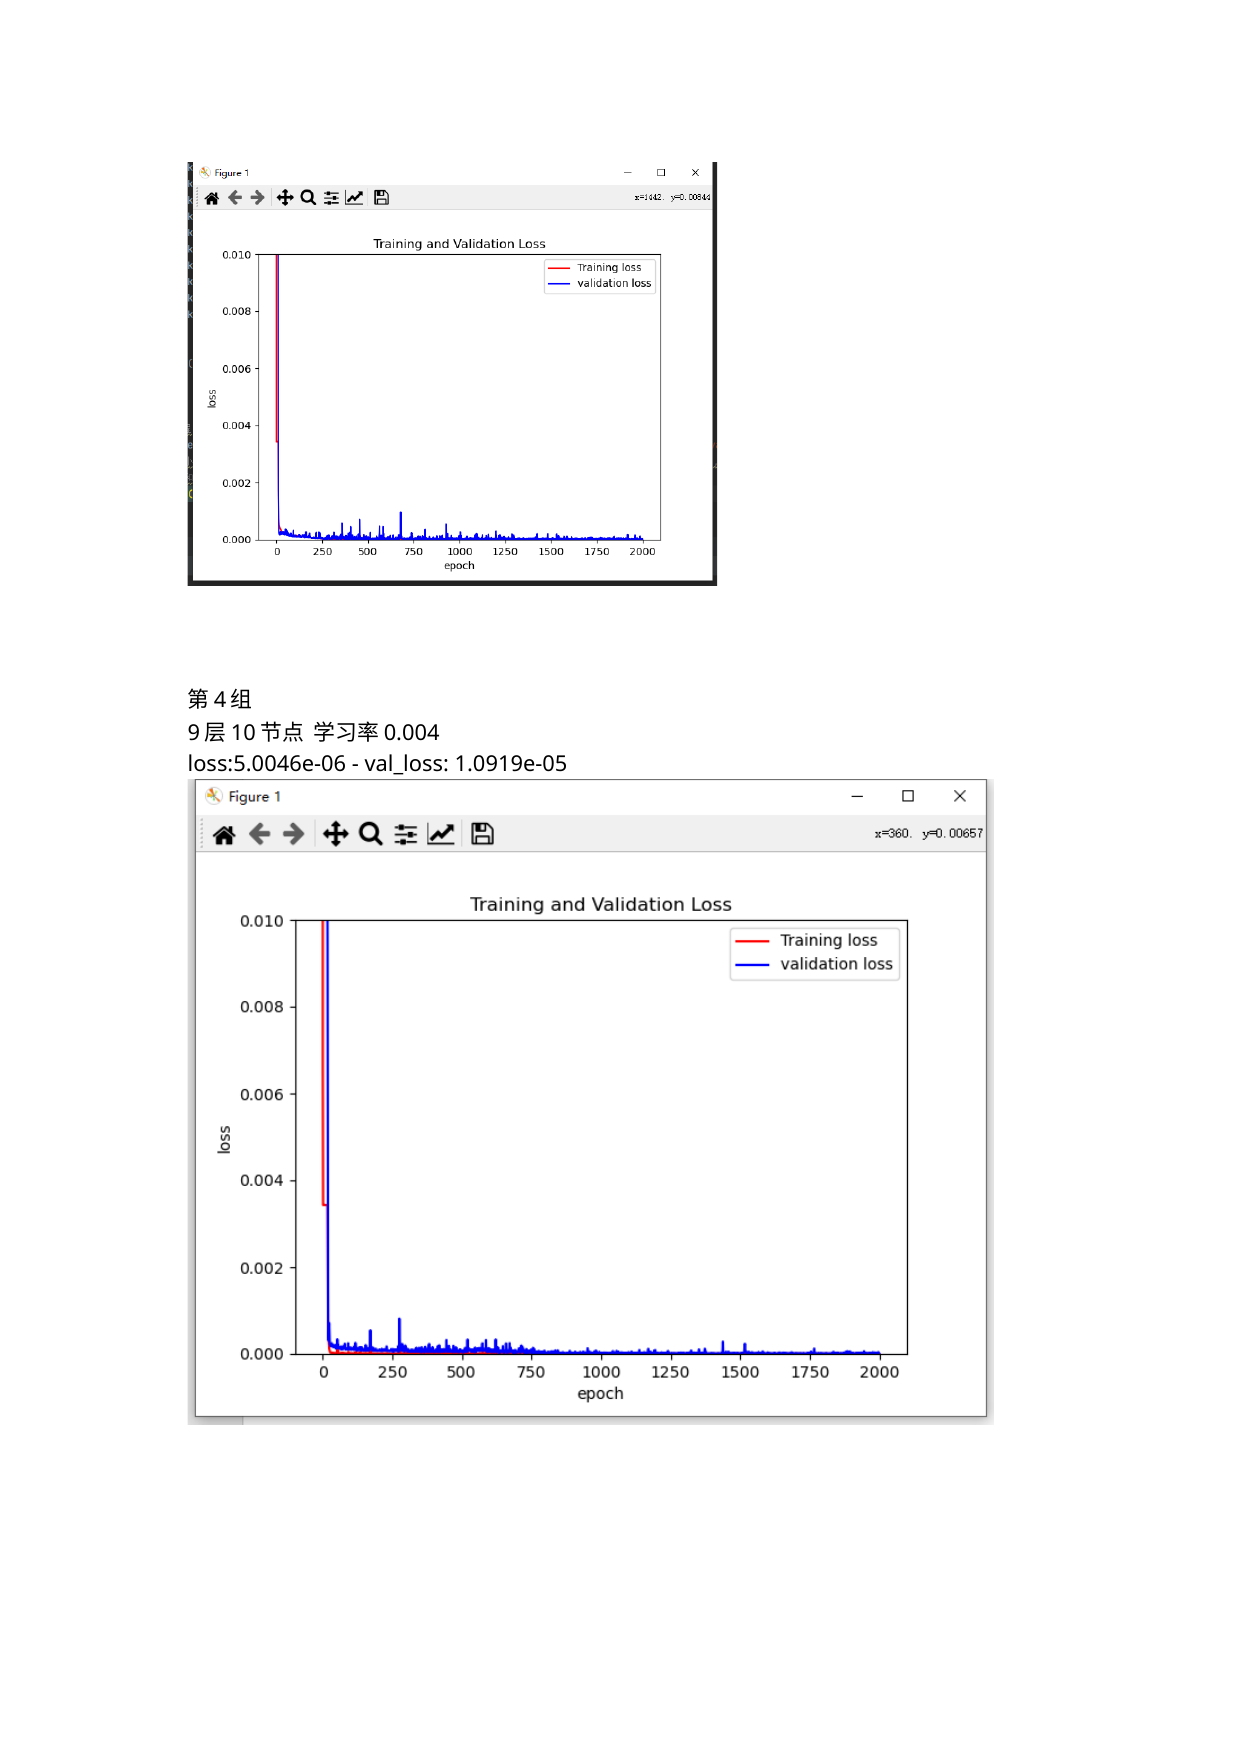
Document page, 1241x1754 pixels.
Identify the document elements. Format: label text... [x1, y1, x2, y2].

text 9层10节点 学习率0.004 [187, 714, 1053, 747]
text loss:5.0046e-06 - val_loss: 1.0919e-05 [187, 747, 1053, 779]
picture [187, 162, 718, 586]
picture [187, 779, 994, 1425]
text 第4组 [187, 682, 1053, 714]
